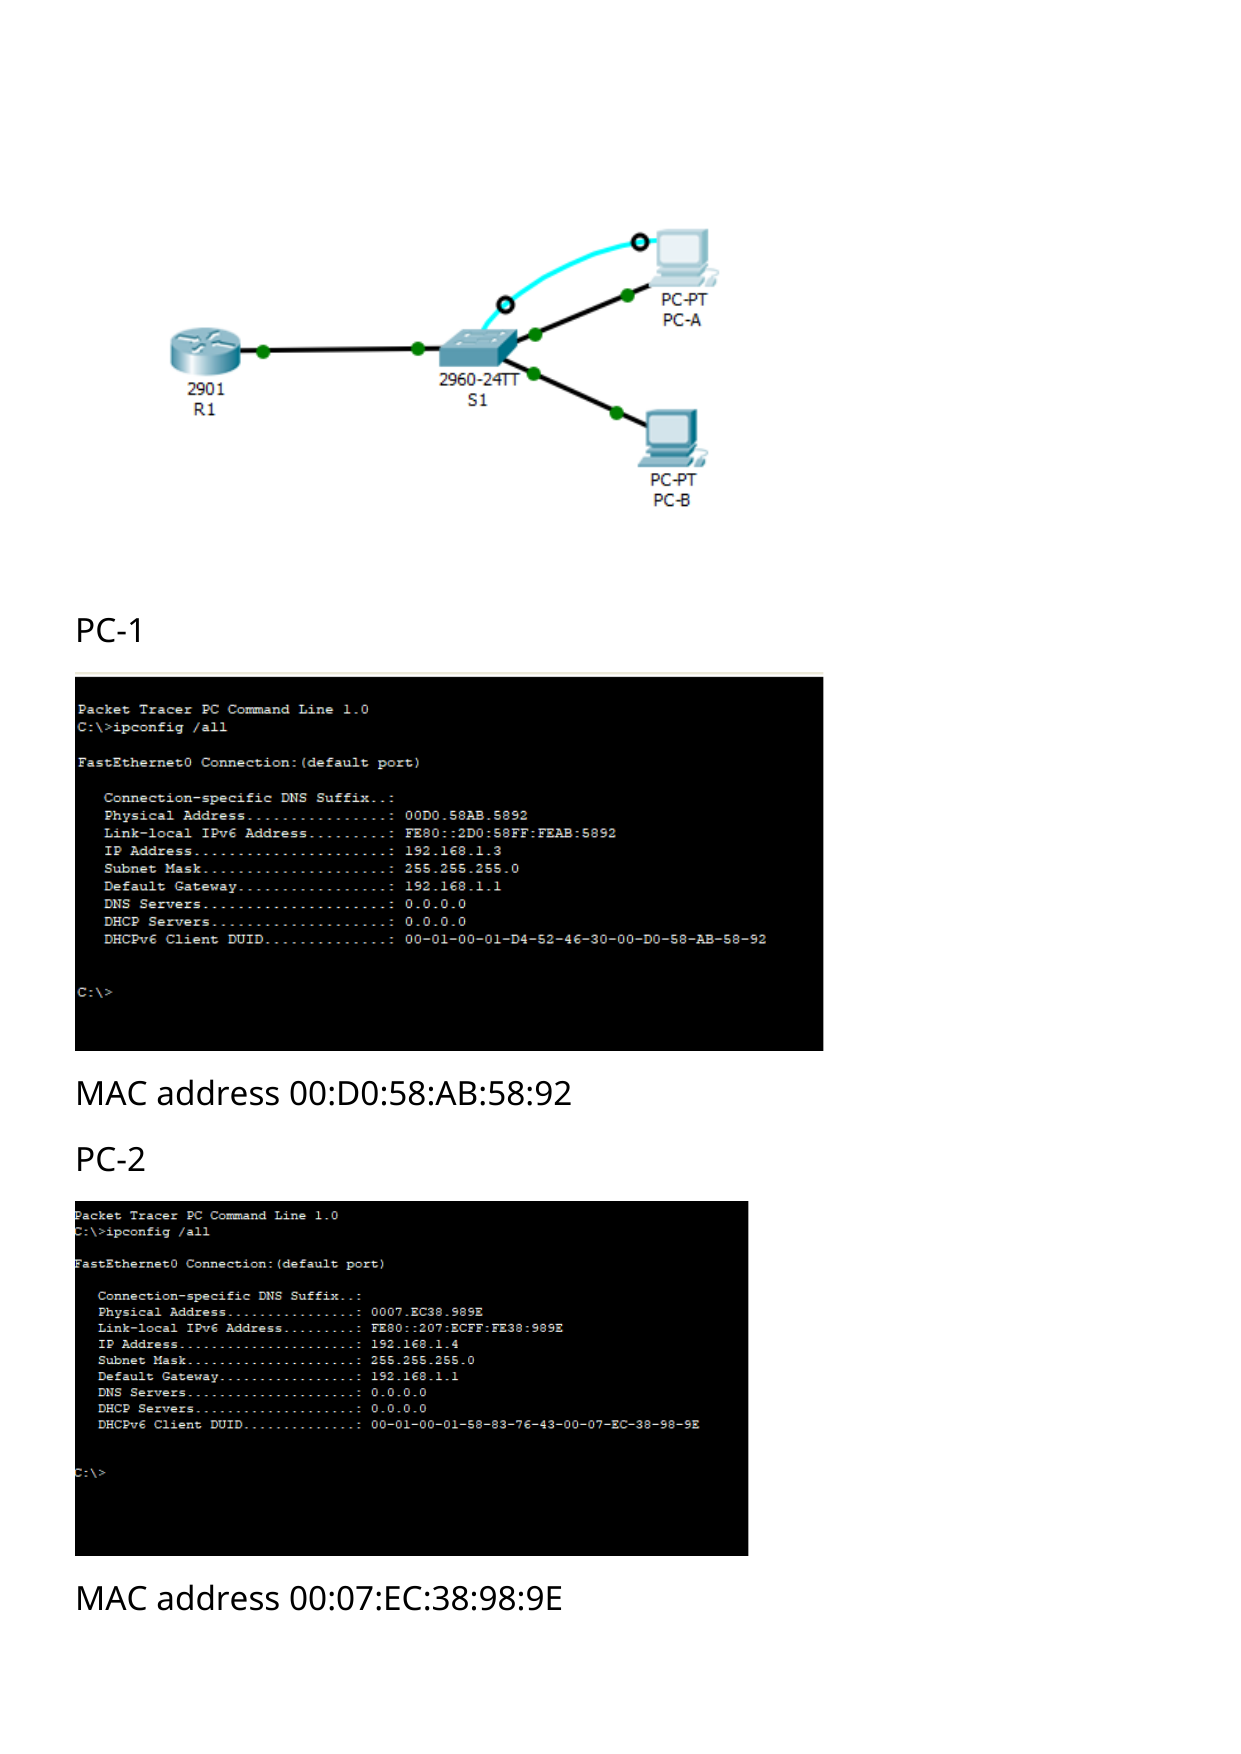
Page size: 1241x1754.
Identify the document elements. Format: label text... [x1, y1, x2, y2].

text MAC address 00:07:EC:38:98:9E [75, 1574, 1165, 1620]
picture [75, 1201, 749, 1556]
picture [75, 75, 954, 588]
text PC-1 [75, 607, 1165, 652]
text PC-2 [75, 1136, 1165, 1181]
text MAC address 00:D0:58:AB:58:92 [75, 1070, 1165, 1116]
picture [75, 672, 824, 1051]
